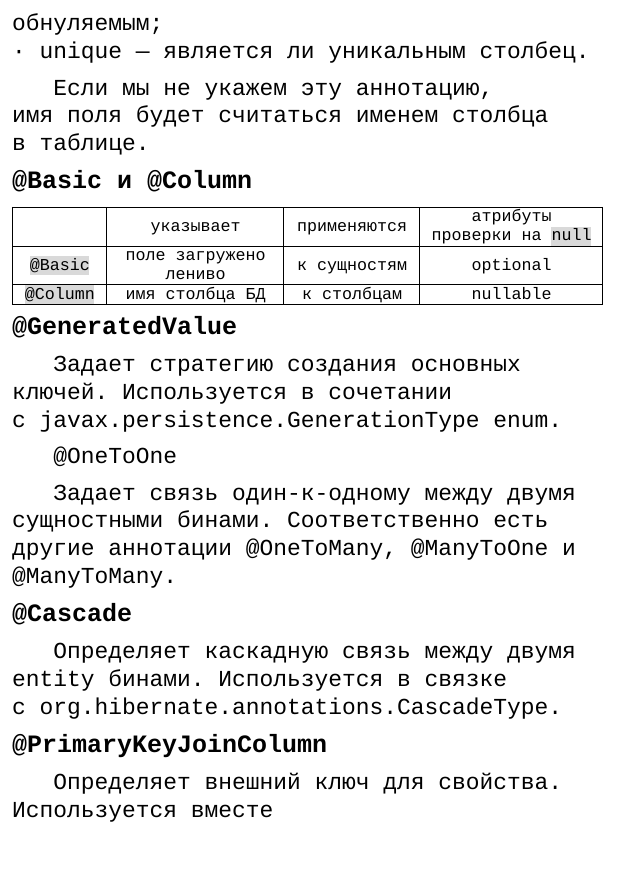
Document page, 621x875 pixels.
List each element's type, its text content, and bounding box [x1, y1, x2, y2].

subtitle @Cascade [12, 601, 608, 629]
table_cell optional [420, 247, 602, 284]
table_header применяются [284, 208, 419, 246]
table_cell @Basic [13, 247, 106, 284]
text Задает связь один-к-одному между двумя сущностными бинами. Соответственно есть другие аннотации @OneToMany, @ManyToOne и @ManyToMany. [12, 481, 608, 591]
table_cell поле загружено лениво [107, 247, 283, 284]
table_header атрибуты проверки на null [420, 208, 602, 246]
text @OneToOne [12, 444, 608, 471]
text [12, 771, 608, 824]
subtitle @Basic и @Column [12, 168, 608, 196]
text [12, 12, 608, 66]
table_cell имя столбца БД [107, 285, 283, 304]
table_header [13, 208, 106, 246]
subtitle @GeneratedValue [12, 314, 608, 342]
text Задает стратегию создания основных ключей. Используется в сочетании с javax.persistence.GenerationType enum. [12, 352, 608, 434]
table_header указывает [107, 208, 283, 246]
table_cell к сущностям [284, 247, 419, 284]
text Определяет каскадную связь между двумя entity бинами. Используется в связке с org.hibernate.annotations.CascadeType. [12, 640, 608, 721]
text Если мы не укажем эту аннотацию, имя поля будет считаться именем столбца в таблице. [12, 76, 608, 158]
table_cell к столбцам [284, 285, 419, 304]
table_cell nullable [420, 285, 602, 304]
subtitle @PrimaryKeyJoinColumn [12, 732, 608, 760]
